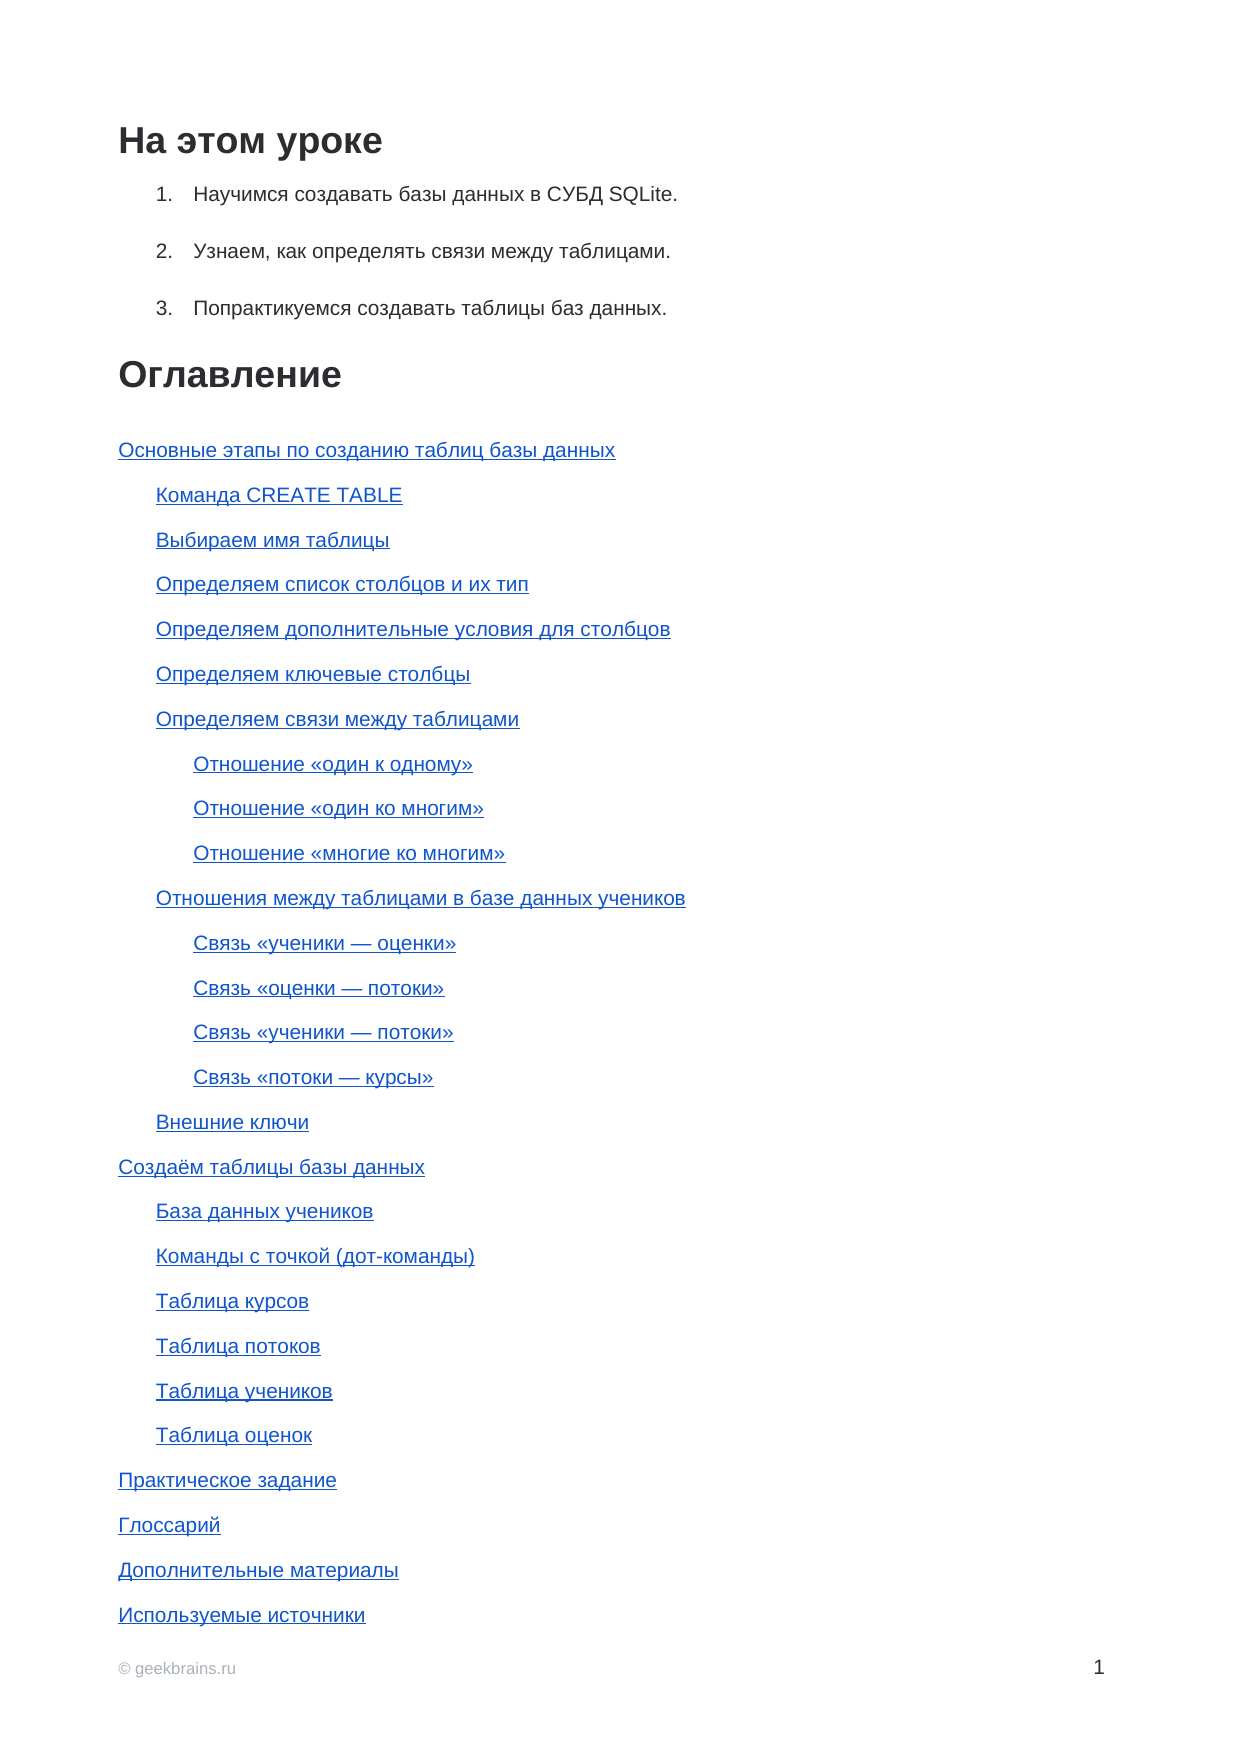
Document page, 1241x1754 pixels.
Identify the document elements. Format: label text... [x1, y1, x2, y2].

text На этом уроке [118, 118, 1122, 161]
list Попрактикуемся создавать таблицы баз данных. [156, 296, 1122, 319]
list Узнаем, как определять связи между таблицами. [156, 239, 1122, 263]
text Оглавление [118, 352, 1122, 395]
list Научимся создавать базы данных в СУБД SQLite. [156, 182, 1122, 206]
